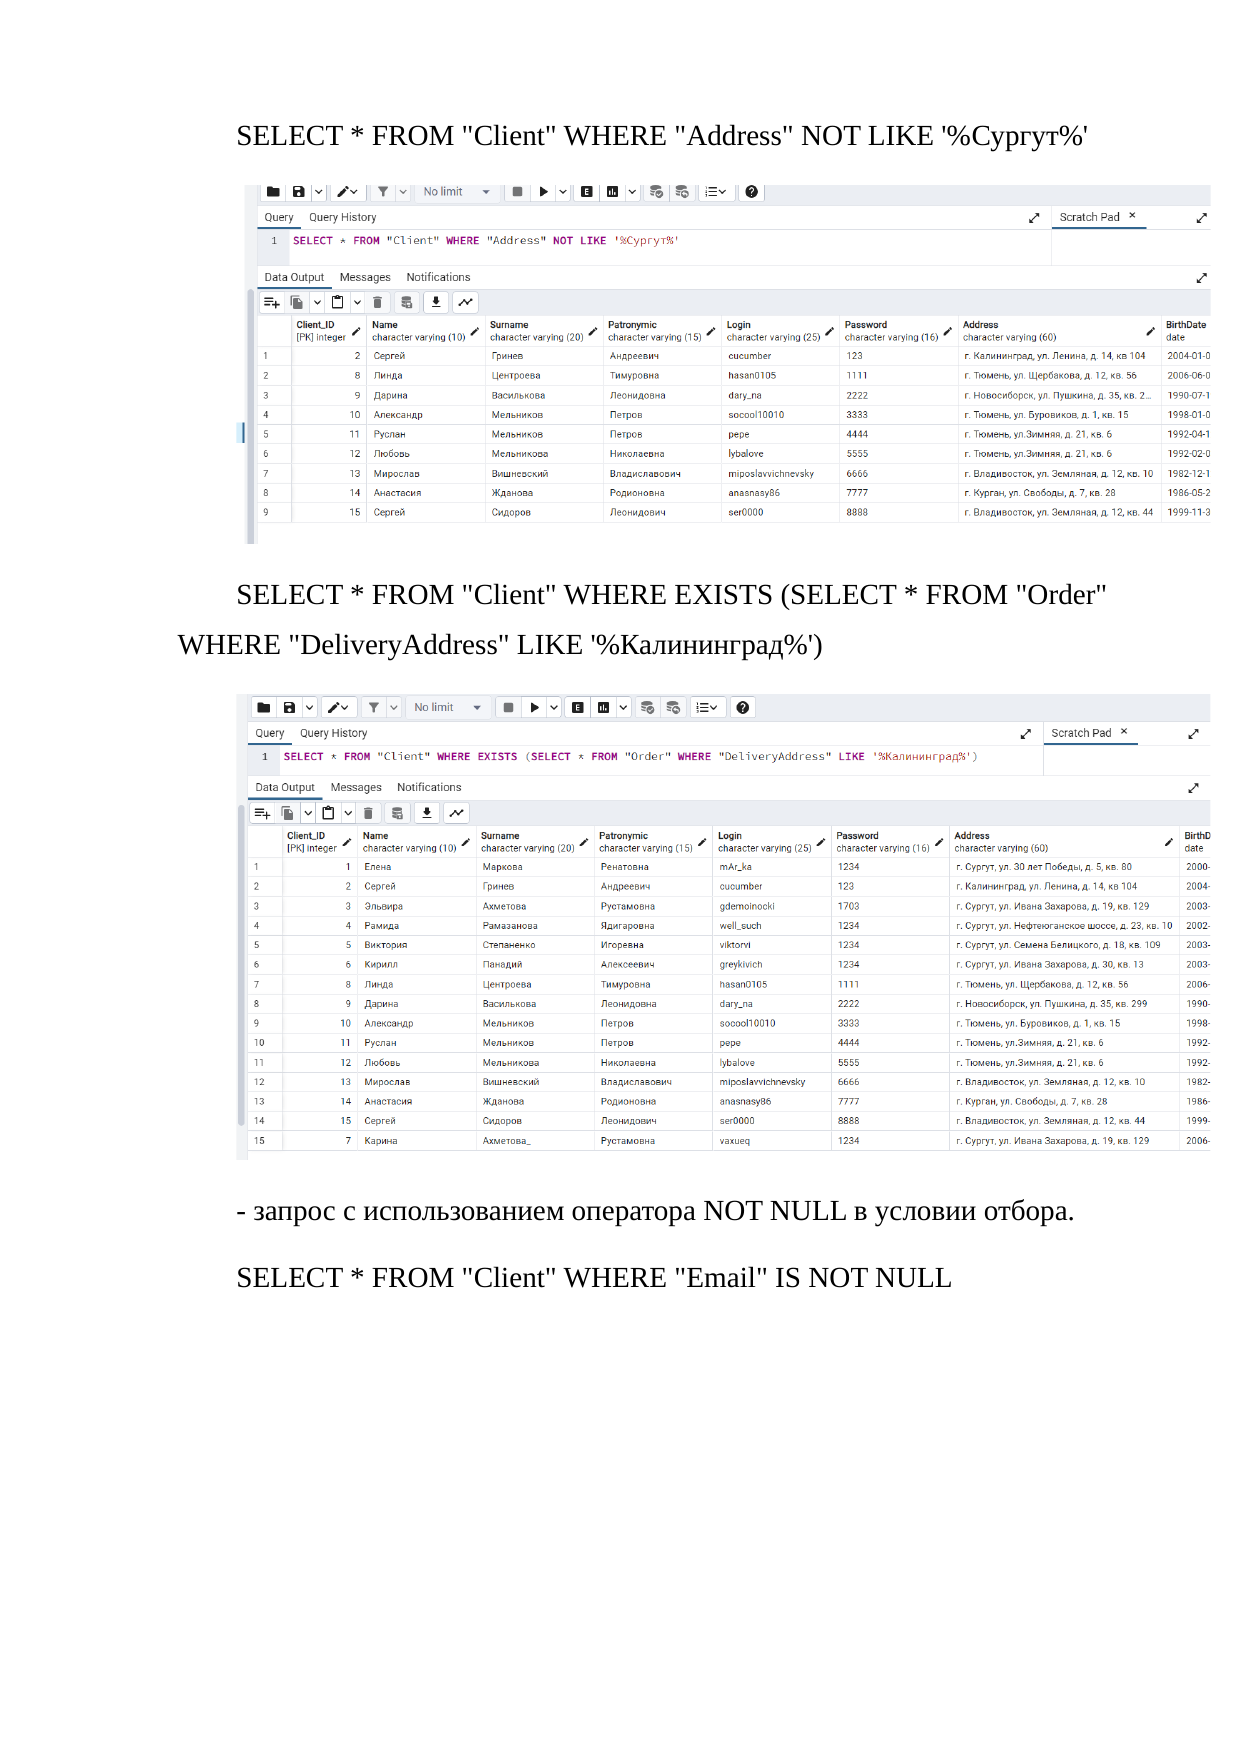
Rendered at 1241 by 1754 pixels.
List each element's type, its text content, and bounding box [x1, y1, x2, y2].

picture [236, 185, 1211, 544]
picture [236, 694, 1211, 1160]
text SELECT * FROM "Client" WHERE "Address" NOT LIKE '%Сургут%' [177, 118, 1152, 152]
text SELECT * FROM "Client" WHERE EXISTS (SELECT * FROM "Order" WHERE "DeliveryAddress" LIKE '%Калининград%') [177, 577, 1152, 661]
text - запрос с использованием оператора NOT NULL в условии отбора. [177, 1193, 1152, 1227]
text SELECT * FROM "Client" WHERE "Email" IS NOT NULL [177, 1260, 1152, 1294]
